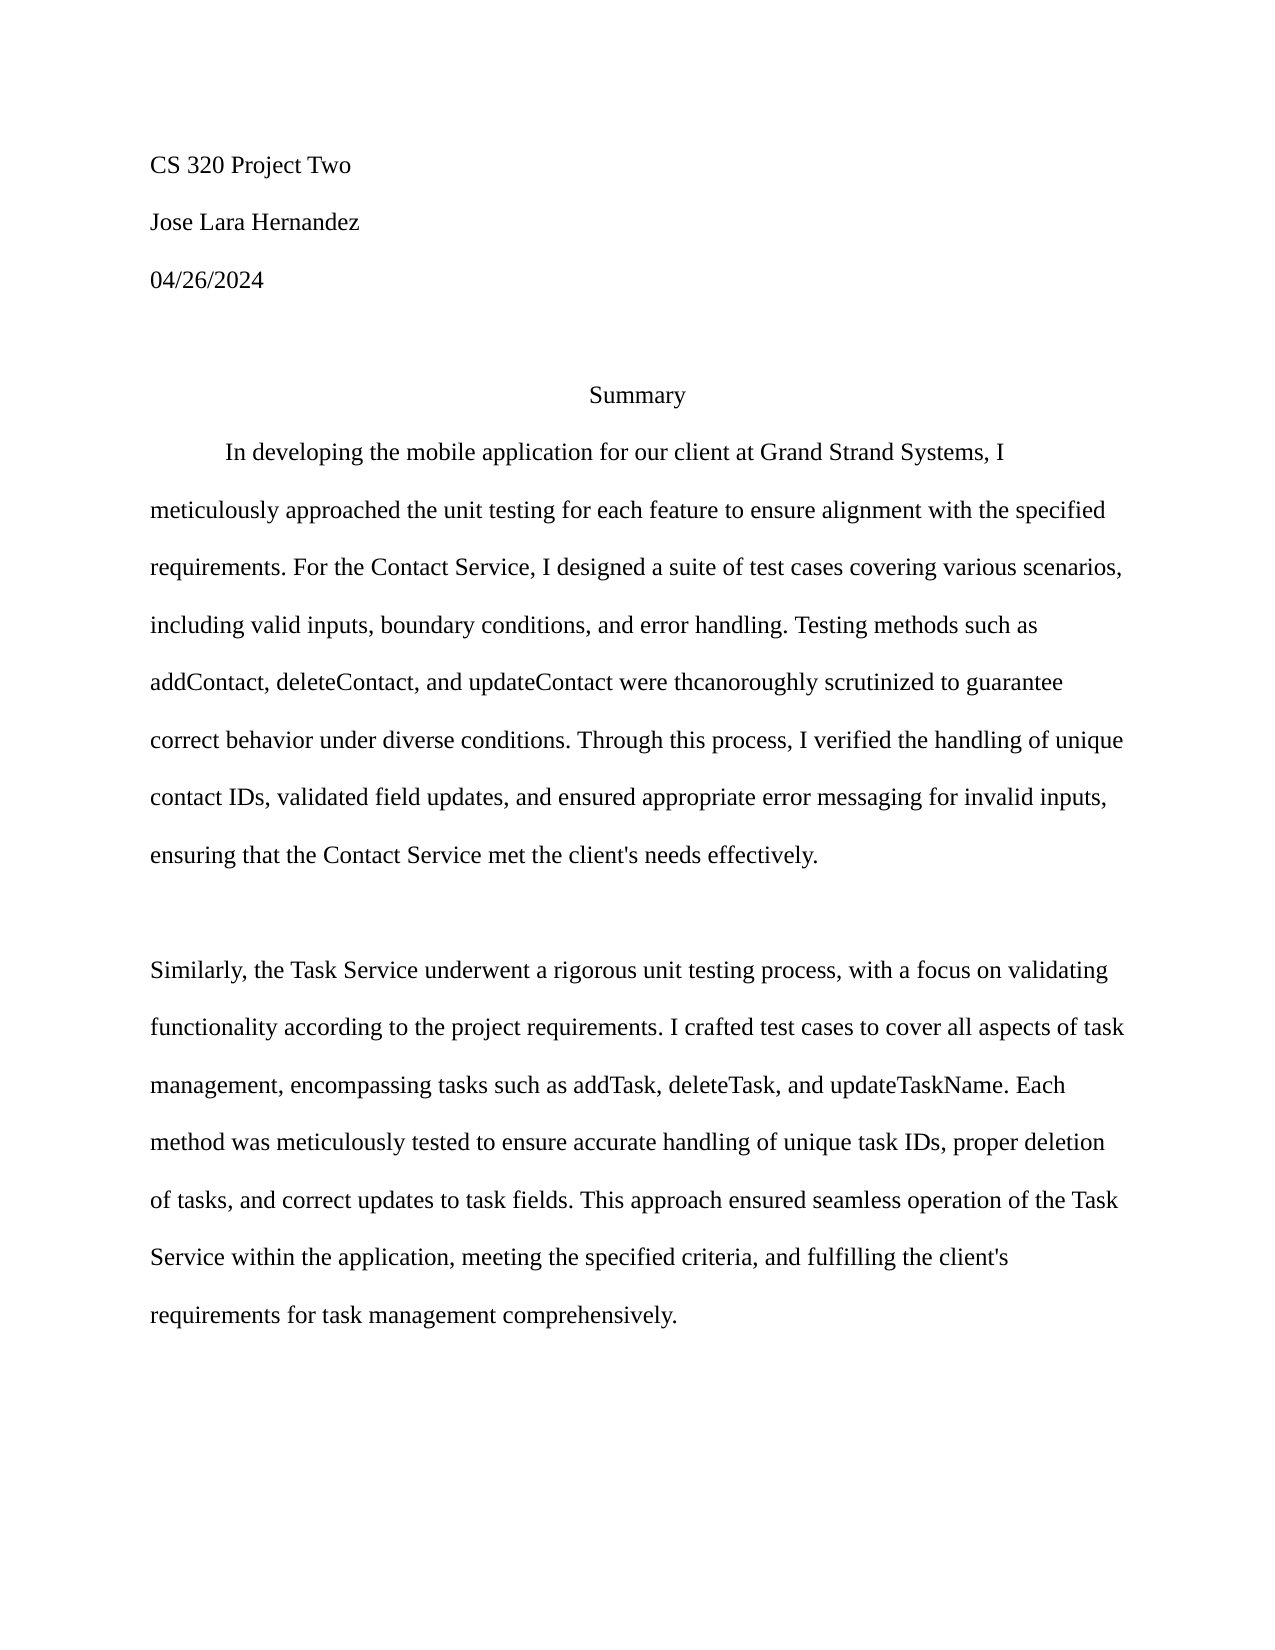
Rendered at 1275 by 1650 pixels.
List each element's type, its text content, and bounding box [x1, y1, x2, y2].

text Summary [150, 380, 1125, 409]
text CS 320 Project Two [150, 150, 1125, 179]
text Similarly, the Task Service underwent a rigorous unit testing process, with a focus on validating functionality according to the project requirements. I crafted test cases to cover all aspects of task management, encompassing tasks such as addTask, deleteTask, and updateTaskName. Each method was meticulously tested to ensure accurate handling of unique task IDs, proper deletion of tasks, and correct updates to task fields. This approach ensured seamless operation of the Task Service within the application, meeting the specified criteria, and fulfilling the client's requirements for task management comprehensively. [150, 955, 1125, 1329]
text In developing the mobile application for our client at Grand Strand Systems, I meticulously approached the unit testing for each feature to ensure alignment with the specified requirements. For the Contact Service, I designed a suite of test cases covering various scenarios, including valid inputs, boundary conditions, and error handling. Testing methods such as addContact, deleteContact, and updateContact were thcanoroughly scrutinized to guarantee correct behavior under diverse conditions. Through this process, I verified the handling of unique contact IDs, validated field updates, and ensured appropriate error messaging for invalid inputs, ensuring that the Contact Service met the client's needs effectively. [150, 437, 1125, 869]
text Jose Lara Hernandez [150, 207, 1125, 236]
text 04/26/2024 [150, 265, 1125, 294]
